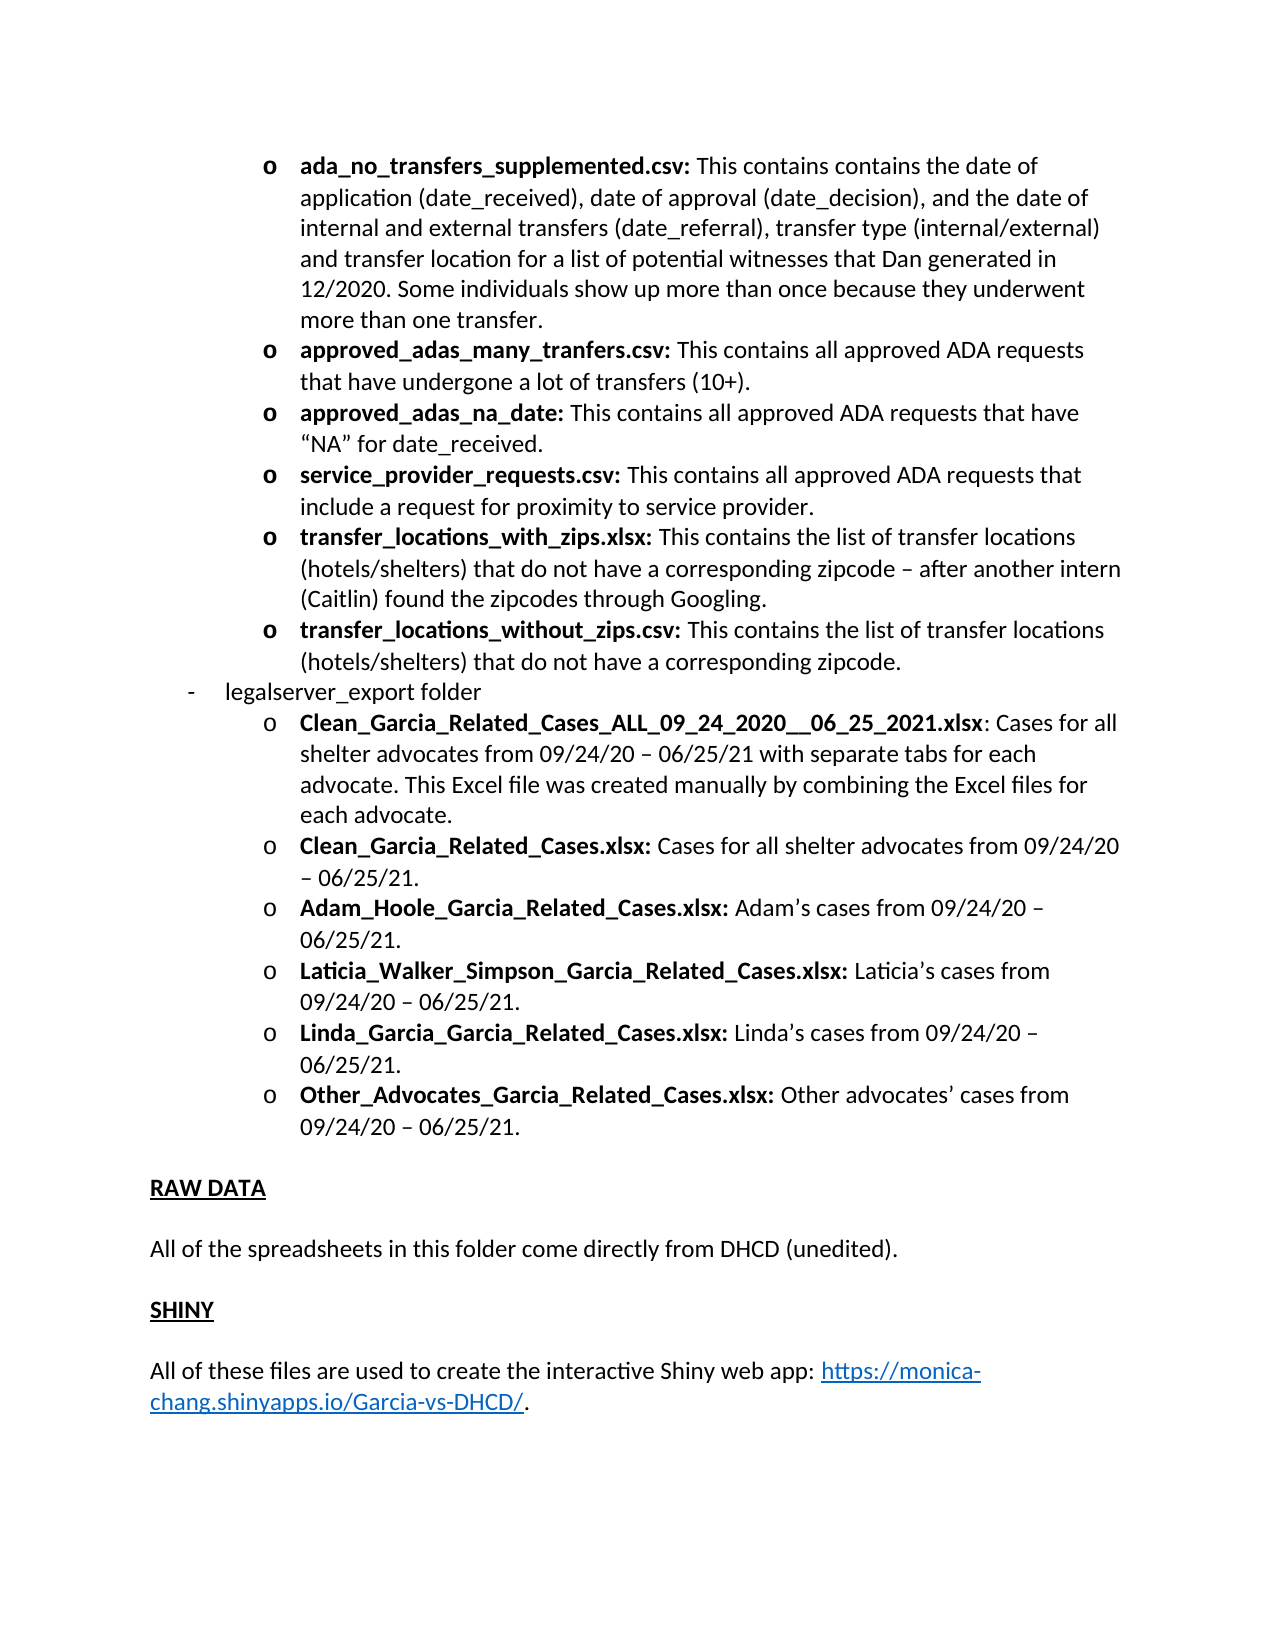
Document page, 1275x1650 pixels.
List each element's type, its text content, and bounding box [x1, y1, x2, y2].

list approved_adas_many_tranfers.csv: This contains all approved ADA requests that have undergone a lot of transfers (10+). [262, 334, 1125, 397]
text RAW DATA [150, 1172, 1125, 1203]
list service_provider_requests.csv: This contains all approved ADA requests that include a request for proximity to service provider. [262, 459, 1125, 521]
text SHINY [150, 1294, 1125, 1325]
list Clean_Garcia_Related_Cases_ALL_09_24_2020__06_25_2021.xlsx: Cases for all shelter advocates from 09/24/20 – 06/25/21 with separate tabs for each advocate. This Excel file was created manually by combining the Excel files for each advocate. [262, 707, 1125, 830]
list transfer_locations_without_zips.csv: This contains the list of transfer locations (hotels/shelters) that do not have a corresponding zipcode. [262, 614, 1125, 676]
list Adam_Hoole_Garcia_Related_Cases.xlsx: Adam’s cases from 09/24/20 – 06/25/21. [262, 892, 1125, 955]
list Linda_Garcia_Garcia_Related_Cases.xlsx: Linda’s cases from 09/24/20 – 06/25/21. [262, 1017, 1125, 1079]
text All of these files are used to create the interactive Shiny web app: https://monica-chang.shinyapps.io/Garcia-vs-DHCD/. [150, 1355, 1125, 1416]
text All of the spreadsheets in this folder come directly from DHCD (unedited). [150, 1233, 1125, 1264]
list legalserver_export folder [187, 676, 1125, 707]
list approved_adas_na_date: This contains all approved ADA requests that have “NA” for date_received. [262, 397, 1125, 459]
list Clean_Garcia_Related_Cases.xlsx: Cases for all shelter advocates from 09/24/20 – 06/25/21. [262, 830, 1125, 892]
list ada_no_transfers_supplemented.csv: This contains contains the date of application (date_received), date of approval (date_decision), and the date of internal and external transfers (date_referral), transfer type (internal/external) and transfer location for a list of potential witnesses that Dan generated in 12/2020. Some individuals show up more than once because they underwent more than one transfer. [262, 150, 1125, 334]
list Other_Advocates_Garcia_Related_Cases.xlsx: Other advocates’ cases from 09/24/20 – 06/25/21. [262, 1079, 1125, 1142]
list transfer_locations_with_zips.xlsx: This contains the list of transfer locations (hotels/shelters) that do not have a corresponding zipcode – after another intern (Caitlin) found the zipcodes through Googling. [262, 521, 1125, 614]
list Laticia_Walker_Simpson_Garcia_Related_Cases.xlsx: Laticia’s cases from 09/24/20 – 06/25/21. [262, 955, 1125, 1017]
